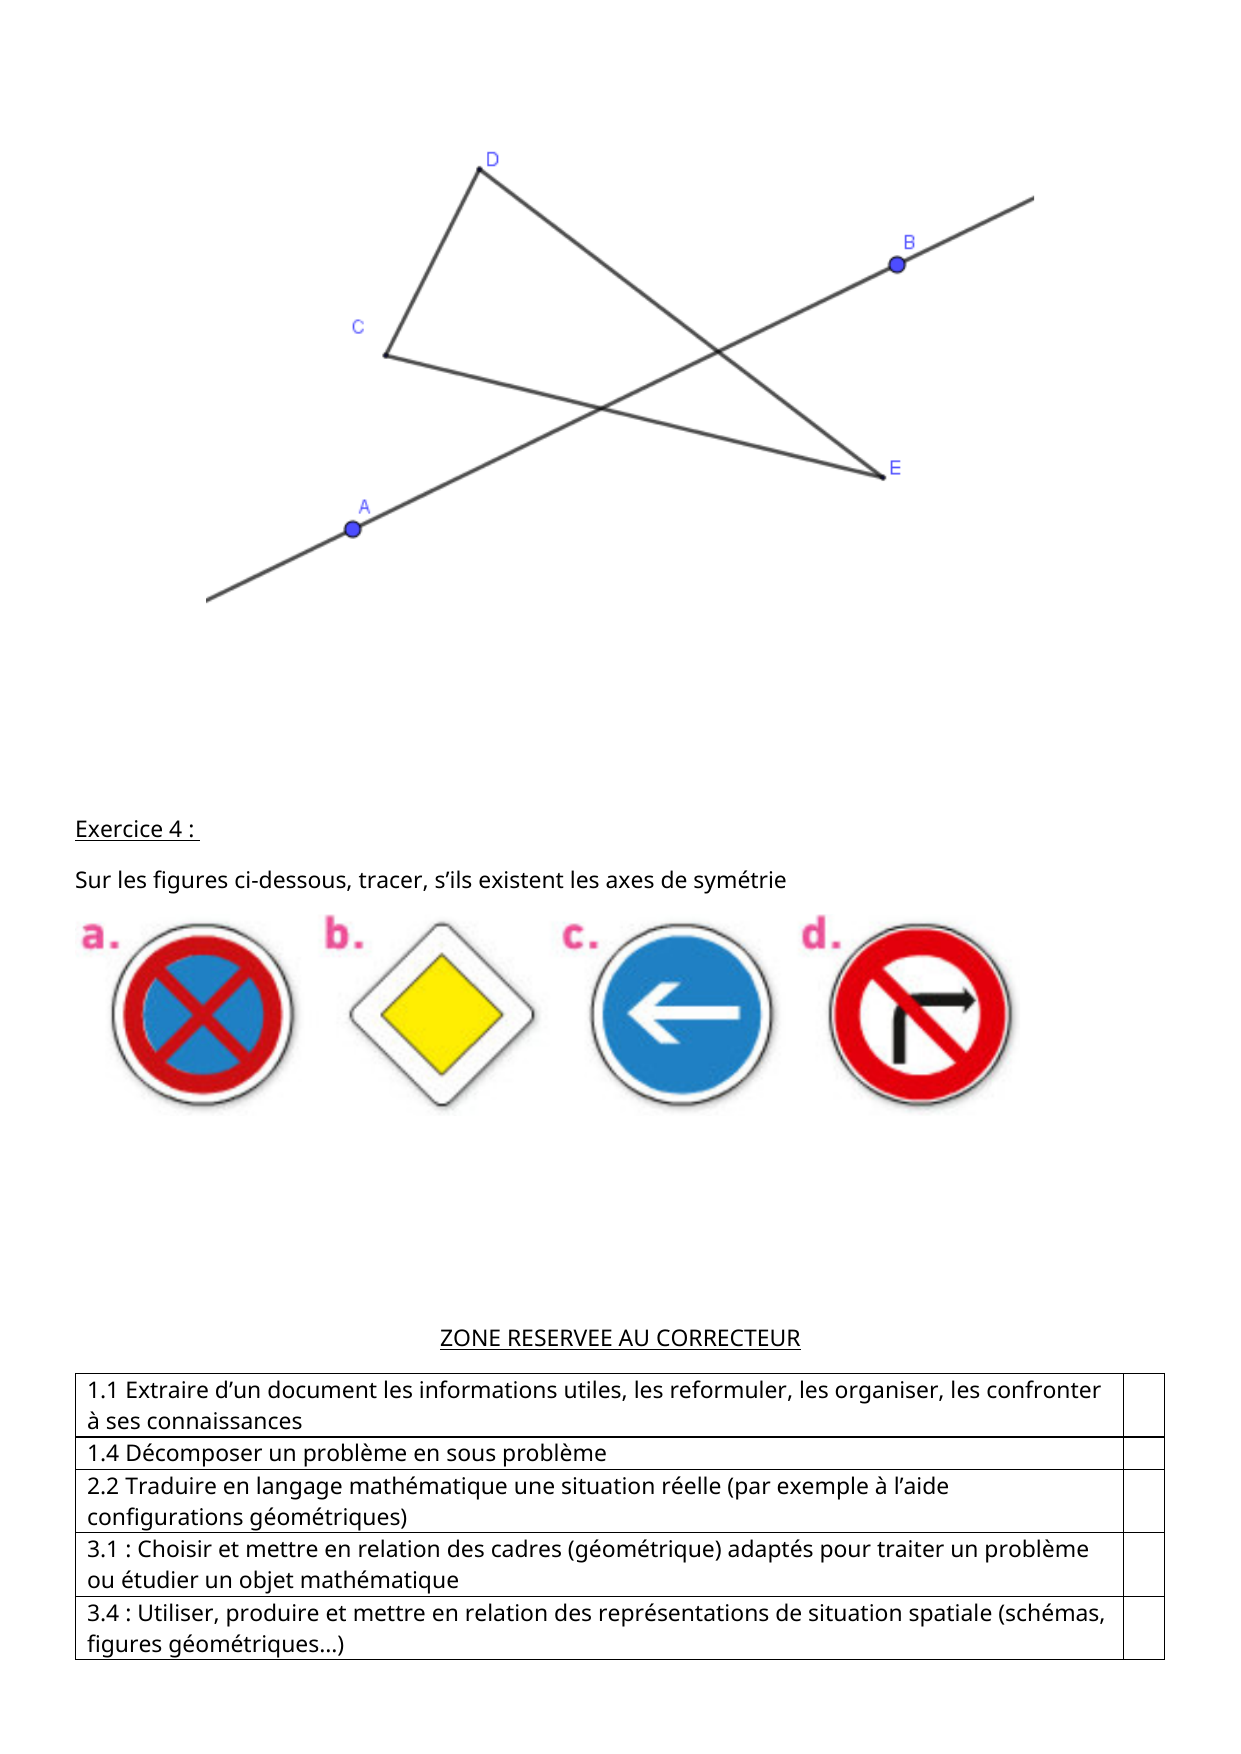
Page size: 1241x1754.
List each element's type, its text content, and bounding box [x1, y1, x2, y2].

table_cell 2.2 Traduire en langage mathématique une situation réelle (par exemple à l’aide configurations géométriques) [76, 1470, 1123, 1532]
table_cell [1124, 1533, 1164, 1596]
picture [75, 914, 1021, 1116]
table_cell [1124, 1438, 1164, 1469]
text Exercice 4 : [75, 813, 1165, 845]
table_cell [1124, 1597, 1164, 1659]
text ZONE RESERVEE AU CORRECTEUR [75, 1322, 1165, 1354]
table_cell [1124, 1470, 1164, 1532]
picture [206, 75, 1035, 647]
table_header [1124, 1374, 1164, 1436]
table_cell 1.4 Décomposer un problème en sous problème [76, 1438, 1123, 1469]
table_cell 3.1 : Choisir et mettre en relation des cadres (géométrique) adaptés pour traiter un problème ou étudier un objet mathématique [76, 1533, 1123, 1596]
text Sur les figures ci-dessous, tracer, s’ils existent les axes de symétrie [75, 864, 1165, 895]
table_header 1.1 Extraire d’un document les informations utiles, les reformuler, les organiser, les confronter à ses connaissances [76, 1374, 1123, 1436]
table_cell 3.4 : Utiliser, produire et mettre en relation des représentations de situation spatiale (schémas, figures géométriques…) [76, 1597, 1123, 1659]
